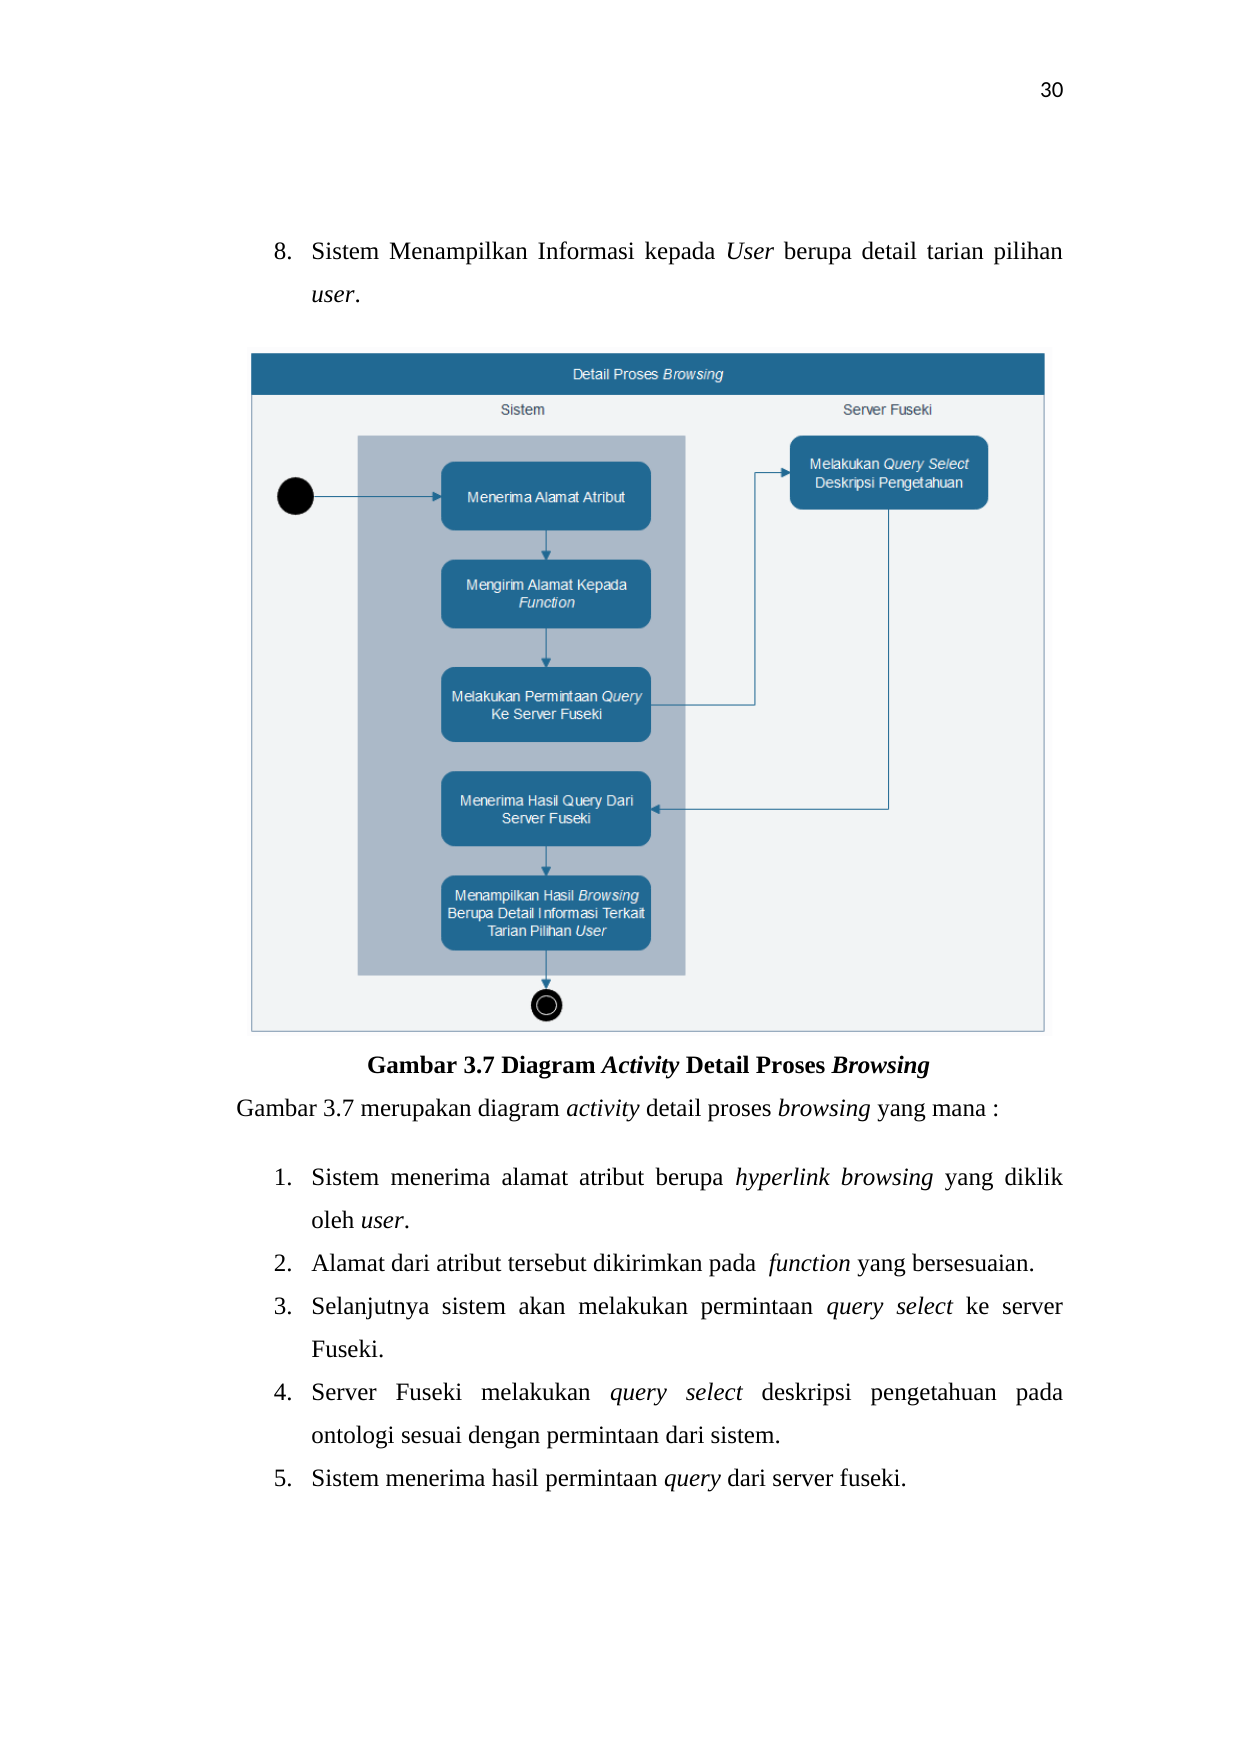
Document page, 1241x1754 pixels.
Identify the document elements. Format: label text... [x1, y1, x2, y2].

list Sistem menerima hasil permintaan query dari server fuseki. [274, 1463, 1063, 1492]
text Gambar 3.7 merupakan diagram activity detail proses browsing yang mana : [236, 1093, 1063, 1122]
list Sistem menerima alamat atribut berupa hyperlink browsing yang diklik oleh user. [274, 1162, 1063, 1233]
picture [247, 347, 1053, 1036]
list Selanjutnya sistem akan melakukan permintaan query select ke server Fuseki. [274, 1291, 1063, 1363]
list Server Fuseki melakukan query select deskripsi pengetahuan pada ontologi sesuai dengan permintaan dari sistem. [274, 1377, 1063, 1449]
list Alamat dari atribut tersebut dikirimkan pada function yang bersesuaian. [274, 1248, 1063, 1277]
list Sistem Menampilkan Informasi kepada User berupa detail tarian pilihan user. [274, 236, 1063, 308]
